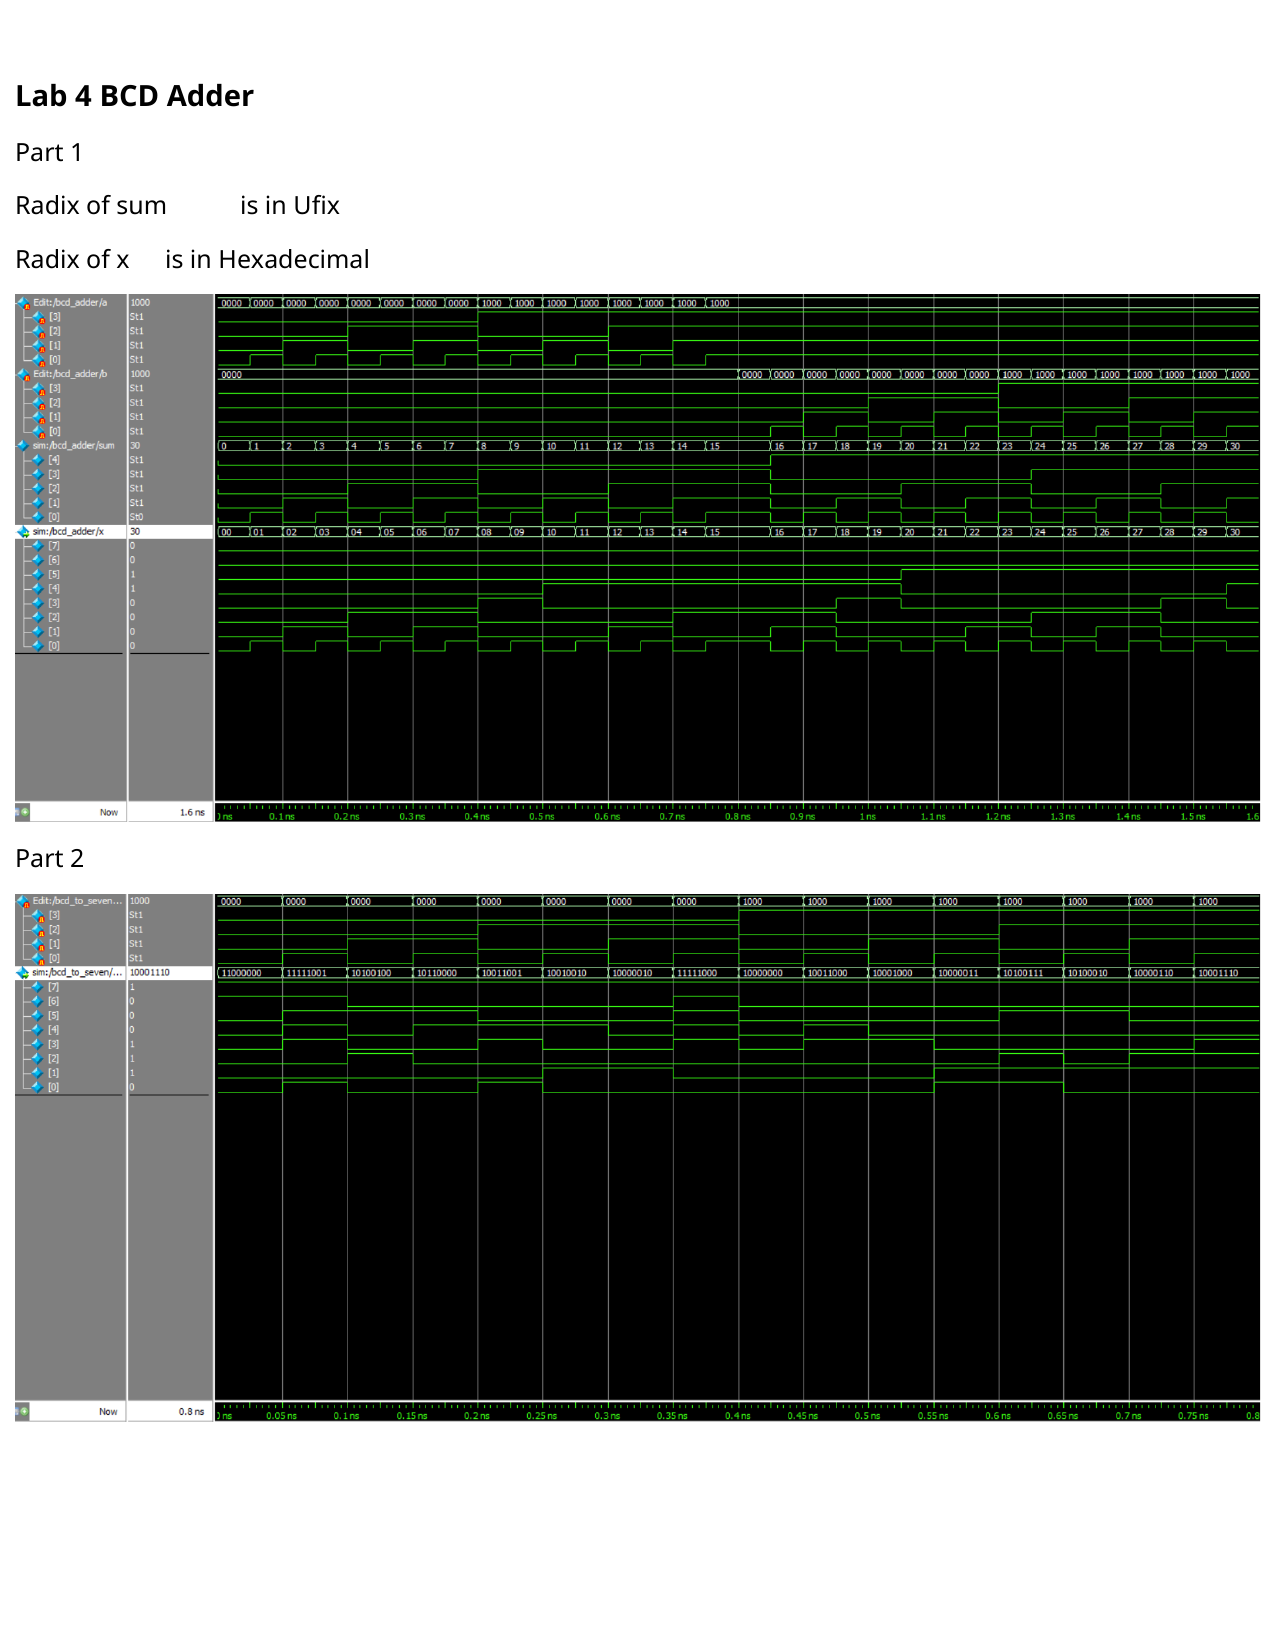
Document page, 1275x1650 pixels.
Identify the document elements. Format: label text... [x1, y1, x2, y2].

text Lab 4 BCD Adder [15, 75, 1260, 115]
picture [15, 894, 1261, 1422]
text Part 1 [15, 134, 1260, 168]
text Radix of sum is in Ufix [15, 188, 1260, 222]
text Part 2 [15, 841, 1260, 875]
text Radix of x is in Hexadecimal [15, 241, 1260, 275]
picture [15, 294, 1261, 822]
